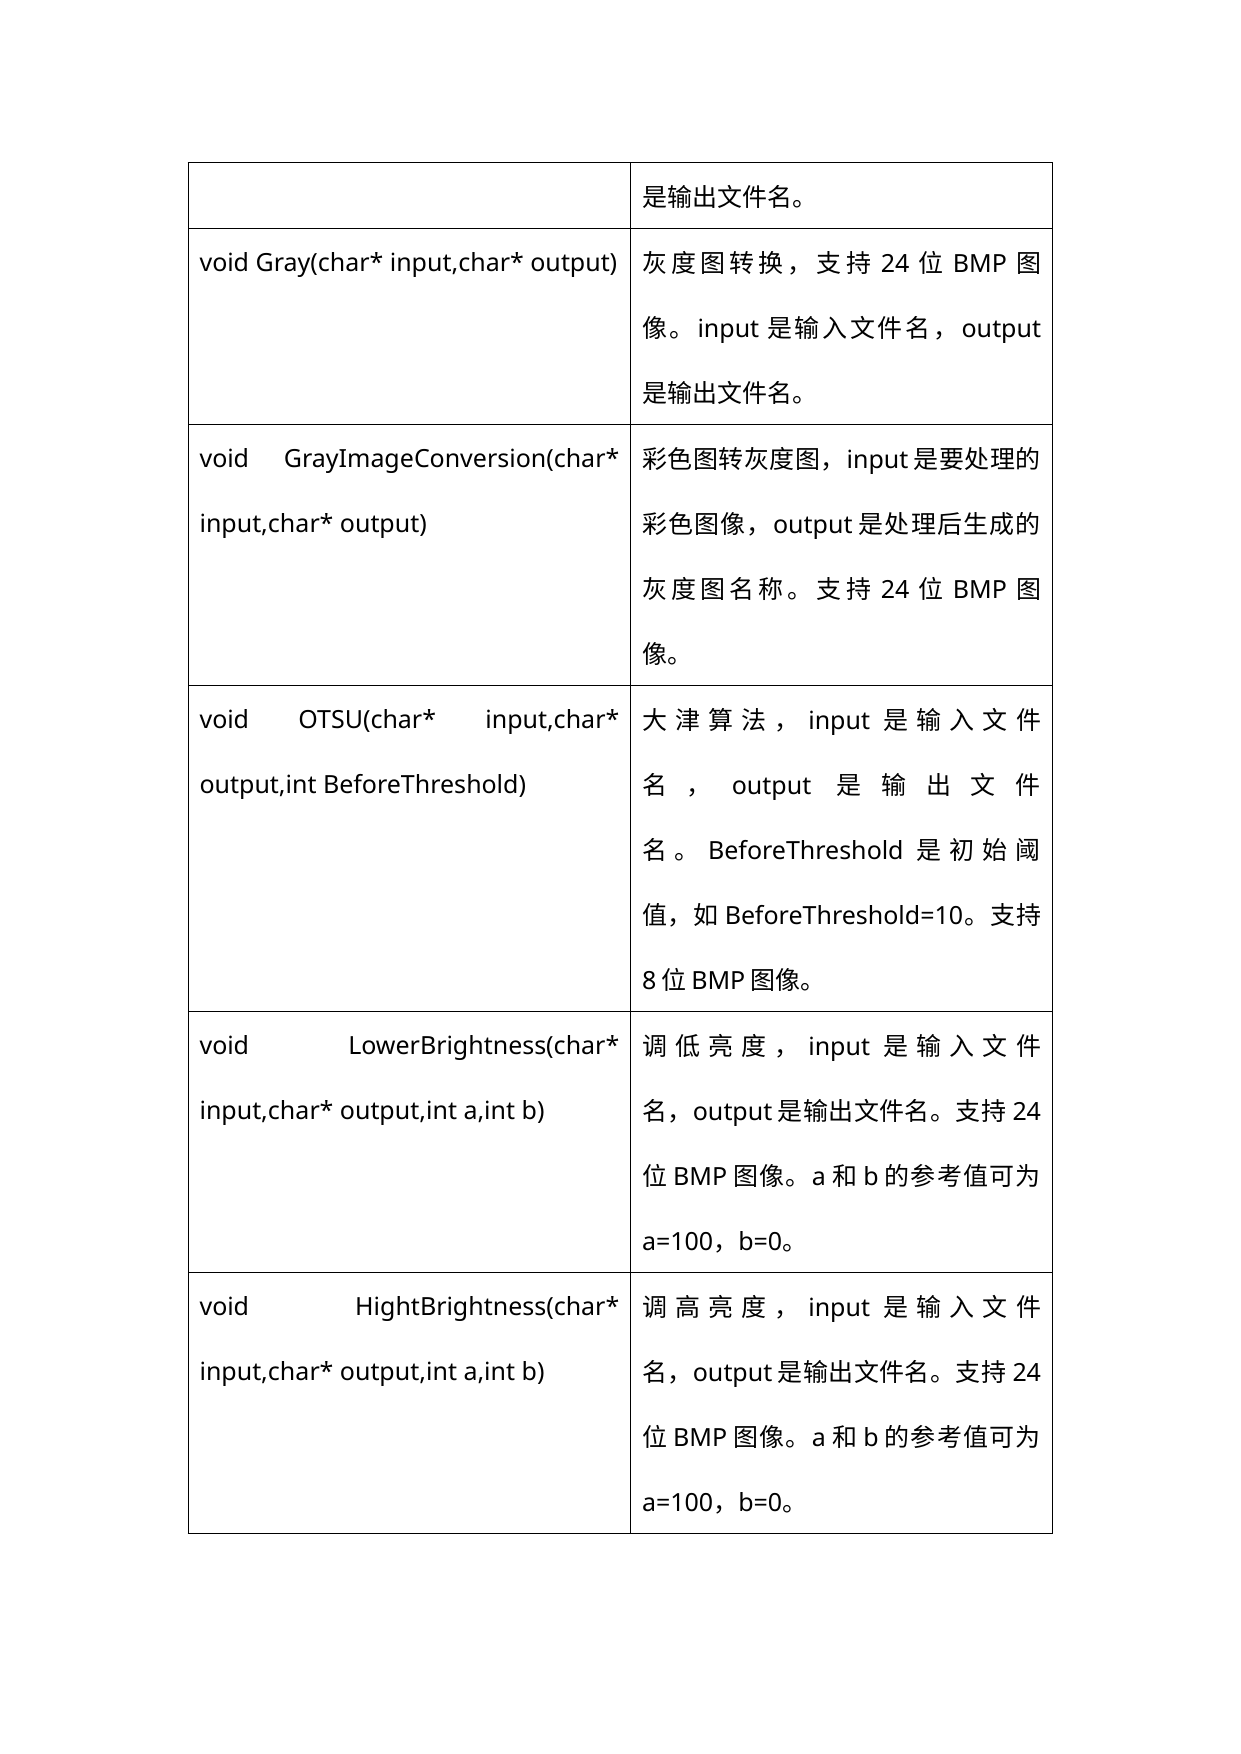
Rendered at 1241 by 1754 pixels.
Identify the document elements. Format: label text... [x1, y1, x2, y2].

table_cell void OTSU(char* input,char* output,int BeforeThreshold) [189, 686, 630, 1011]
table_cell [189, 163, 630, 228]
table_cell 调高亮度，input是输入文件名，output是输出文件名。支持24位BMP图像。a和b的参考值可为a=100，b=0。 [631, 1273, 1052, 1533]
table_cell void GrayImageConversion(char* input,char* output) [189, 425, 630, 685]
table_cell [631, 163, 1052, 228]
table_cell 灰度图转换，支持24位BMP图像。input是输入文件名，output是输出文件名。 [631, 229, 1052, 424]
table_cell void HightBrightness(char* input,char* output,int a,int b) [189, 1273, 630, 1533]
table_cell 调低亮度，input是输入文件名，output是输出文件名。支持24位BMP图像。a和b的参考值可为a=100，b=0。 [631, 1012, 1052, 1272]
table_cell void LowerBrightness(char* input,char* output,int a,int b) [189, 1012, 630, 1272]
table_cell 彩色图转灰度图，input是要处理的彩色图像，output是处理后生成的灰度图名称。支持24位BMP图像。 [631, 425, 1052, 685]
table_cell 大津算法，input是输入文件名，output是输出文件名。BeforeThreshold是初始阈值，如BeforeThreshold=10。支持8位BMP图像。 [631, 686, 1052, 1011]
table_cell void Gray(char* input,char* output) [189, 229, 630, 424]
